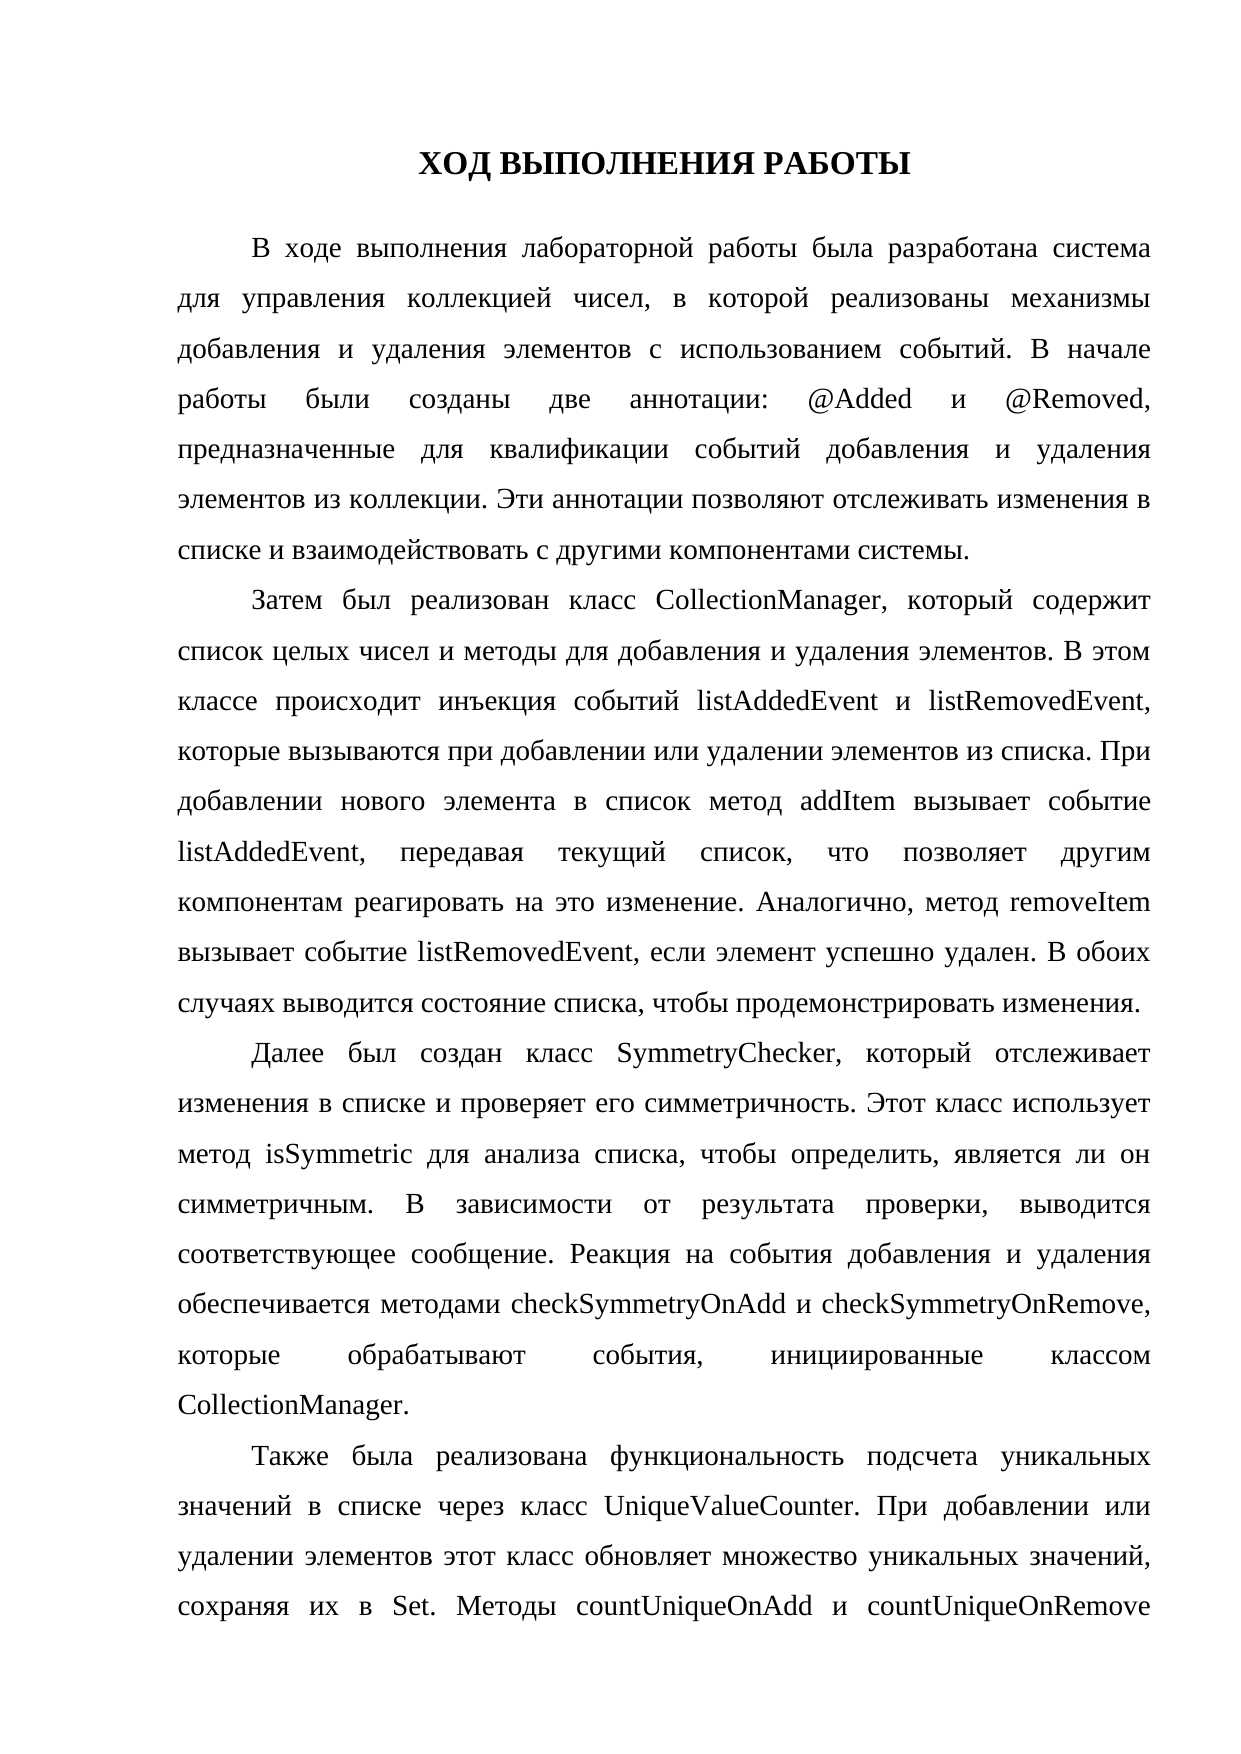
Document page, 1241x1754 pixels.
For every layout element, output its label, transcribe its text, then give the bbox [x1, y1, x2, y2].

text Далее был создан класс SymmetryChecker, который отслеживает изменения в списке и проверяет его симметричность. Этот класс использует метод isSymmetric для анализа списка, чтобы определить, является ли он симметричным. В зависимости от результата проверки, выводится соответствующее сообщение. Реакция на события добавления и удаления обеспечивается методами checkSymmetryOnAdd и checkSymmetryOnRemove, которые обрабатывают события, инициированные классом CollectionManager. [177, 1035, 1152, 1421]
text В ходе выполнения лабораторной работы была разработана система для управления коллекцией чисел, в которой реализованы механизмы добавления и удаления элементов с использованием событий. В начале работы были созданы две аннотации: @Added и @Removed, предназначенные для квалификации событий добавления и удаления элементов из коллекции. Эти аннотации позволяют отслеживать изменения в списке и взаимодействовать с другими компонентами системы. [177, 230, 1152, 566]
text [177, 1438, 1152, 1622]
text Затем был реализован класс CollectionManager, который содержит список целых чисел и методы для добавления и удаления элементов. В этом классе происходит инъекция событий listAddedEvent и listRemovedEvent, которые вызываются при добавлении или удалении элементов из списка. При добавлении нового элемента в список метод addItem вызывает событие listAddedEvent, передавая текущий список, что позволяет другим компонентам реагировать на это изменение. Аналогично, метод removeItem вызывает событие listRemovedEvent, если элемент успешно удален. В обоих случаях выводится состояние списка, чтобы продемонстрировать изменения. [177, 582, 1152, 1018]
subtitle ХОД ВЫПОЛНЕНИЯ РАБОТЫ [177, 143, 1152, 181]
